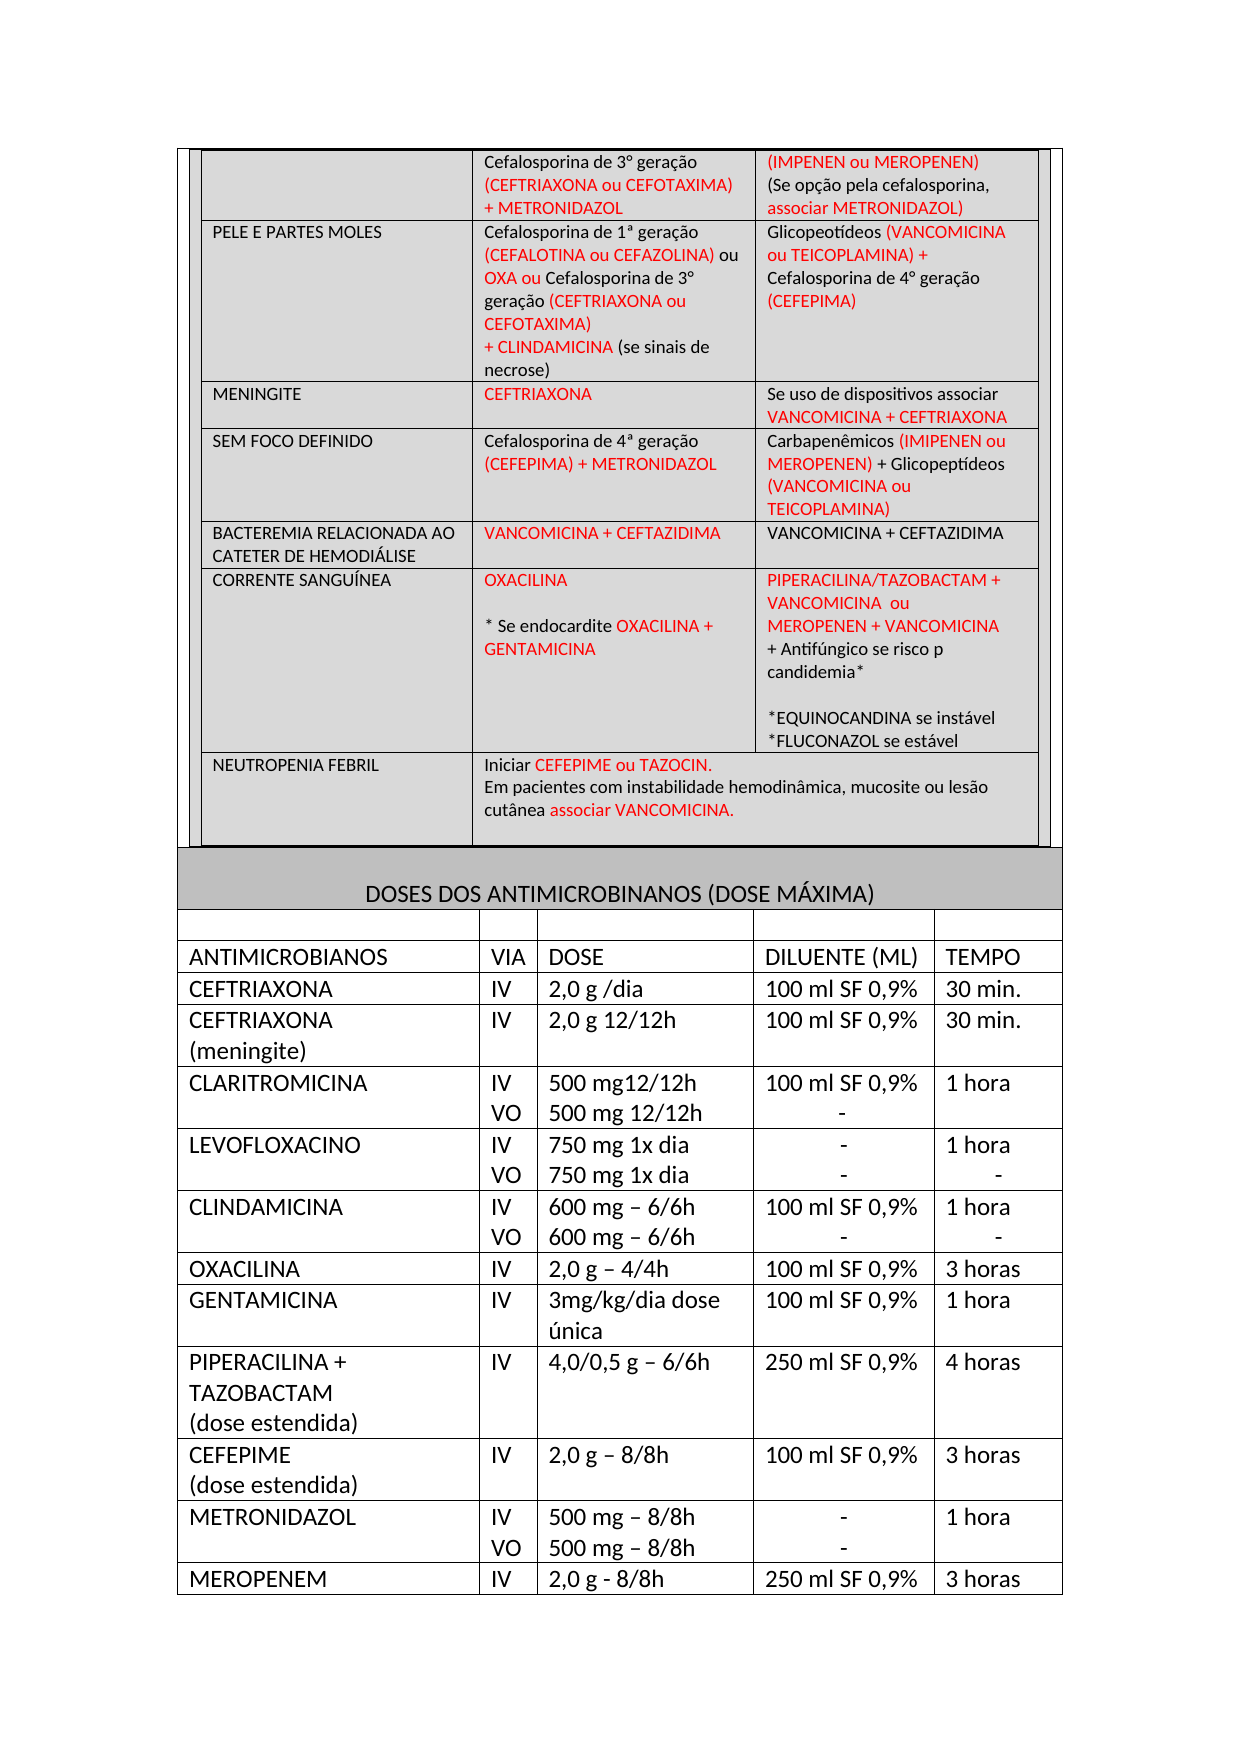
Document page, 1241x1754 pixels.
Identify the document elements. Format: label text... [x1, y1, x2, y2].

table_cell 100 ml SF 0,9% - [754, 1191, 934, 1252]
table_cell IV VO [480, 1067, 537, 1128]
table_cell - - [754, 1129, 934, 1190]
table_cell CEFEPIME (dose estendida) [178, 1439, 479, 1500]
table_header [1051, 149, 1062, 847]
table_cell [538, 910, 753, 940]
table_cell [935, 910, 1062, 940]
table_cell TEMPO [935, 941, 1062, 972]
table_cell ANTIMICROBIANOS [178, 941, 479, 972]
table_cell DOSES DOS ANTIMICROBINANOS (DOSE MÁXIMA) [178, 848, 1062, 909]
table_cell 100 ml SF 0,9% [754, 1285, 934, 1346]
table_cell VIA [480, 941, 537, 972]
table_cell METRONIDAZOL [178, 1501, 479, 1562]
table_cell CEFTRIAXONA (meningite) [178, 1005, 479, 1066]
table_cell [178, 1563, 479, 1594]
table_cell 2,0 g /dia [538, 973, 753, 1003]
table_cell 1 hora [935, 1285, 1062, 1346]
table_cell 100 ml SF 0,9% [754, 1439, 934, 1500]
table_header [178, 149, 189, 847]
table_cell 30 min. [935, 1005, 1062, 1066]
table_cell IV [480, 973, 537, 1003]
table_cell LEVOFLOXACINO [178, 1129, 479, 1190]
table_cell [480, 910, 537, 940]
table_cell 1 hora - [935, 1129, 1062, 1190]
table_cell 500 mg – 8/8h 500 mg – 8/8h [538, 1501, 753, 1562]
table_cell [754, 910, 934, 940]
table_cell CLINDAMICINA [178, 1191, 479, 1252]
table_cell 250 ml SF 0,9% [754, 1563, 934, 1594]
table_cell [178, 910, 479, 940]
table_cell CLARITROMICINA [178, 1067, 479, 1128]
table_cell CEFTRIAXONA [178, 973, 479, 1003]
table_cell IV [480, 1285, 537, 1346]
table_cell 1 hora [935, 1067, 1062, 1128]
table_cell 100 ml SF 0,9% [754, 1005, 934, 1066]
table_cell DOSE [538, 941, 753, 972]
table_cell IV [480, 1347, 537, 1438]
table_cell 2,0 g – 4/4h [538, 1253, 753, 1283]
table_cell 30 min. [935, 973, 1062, 1003]
table_cell 500 mg12/12h 500 mg 12/12h [538, 1067, 753, 1128]
table_cell - - [754, 1501, 934, 1562]
table_cell OXACILINA [178, 1253, 479, 1283]
table_cell 3mg/kg/dia dose única [538, 1285, 753, 1346]
table_cell 3 horas [935, 1563, 1062, 1594]
table_cell 600 mg – 6/6h 600 mg – 6/6h [538, 1191, 753, 1252]
table_cell 3 horas [935, 1439, 1062, 1500]
table_cell 2,0 g - 8/8h [538, 1563, 753, 1594]
table_cell IV [480, 1005, 537, 1066]
table_cell 100 ml SF 0,9% [754, 1253, 934, 1283]
table_cell 2,0 g 12/12h [538, 1005, 753, 1066]
table_cell 750 mg 1x dia 750 mg 1x dia [538, 1129, 753, 1190]
table_cell 4,0/0,5 g – 6/6h [538, 1347, 753, 1438]
table_cell IV [480, 1439, 537, 1500]
table_cell PIPERACILINA + TAZOBACTAM (dose estendida) [178, 1347, 479, 1438]
table_cell IV [480, 1563, 537, 1594]
table_cell GENTAMICINA [178, 1285, 479, 1346]
table_cell IV [480, 1253, 537, 1283]
table_cell 1 hora - [935, 1191, 1062, 1252]
table_cell IV VO [480, 1501, 537, 1562]
table_cell 100 ml SF 0,9% [754, 973, 934, 1003]
table_cell 100 ml SF 0,9% - [754, 1067, 934, 1128]
table_cell 4 horas [935, 1347, 1062, 1438]
table_cell DILUENTE (ML) [754, 941, 934, 972]
table_cell 3 horas [935, 1253, 1062, 1283]
table_cell 1 hora [935, 1501, 1062, 1562]
table_cell 2,0 g – 8/8h [538, 1439, 753, 1500]
table_cell 250 ml SF 0,9% [754, 1347, 934, 1438]
table_cell IV VO [480, 1191, 537, 1252]
table_cell IV VO [480, 1129, 537, 1190]
